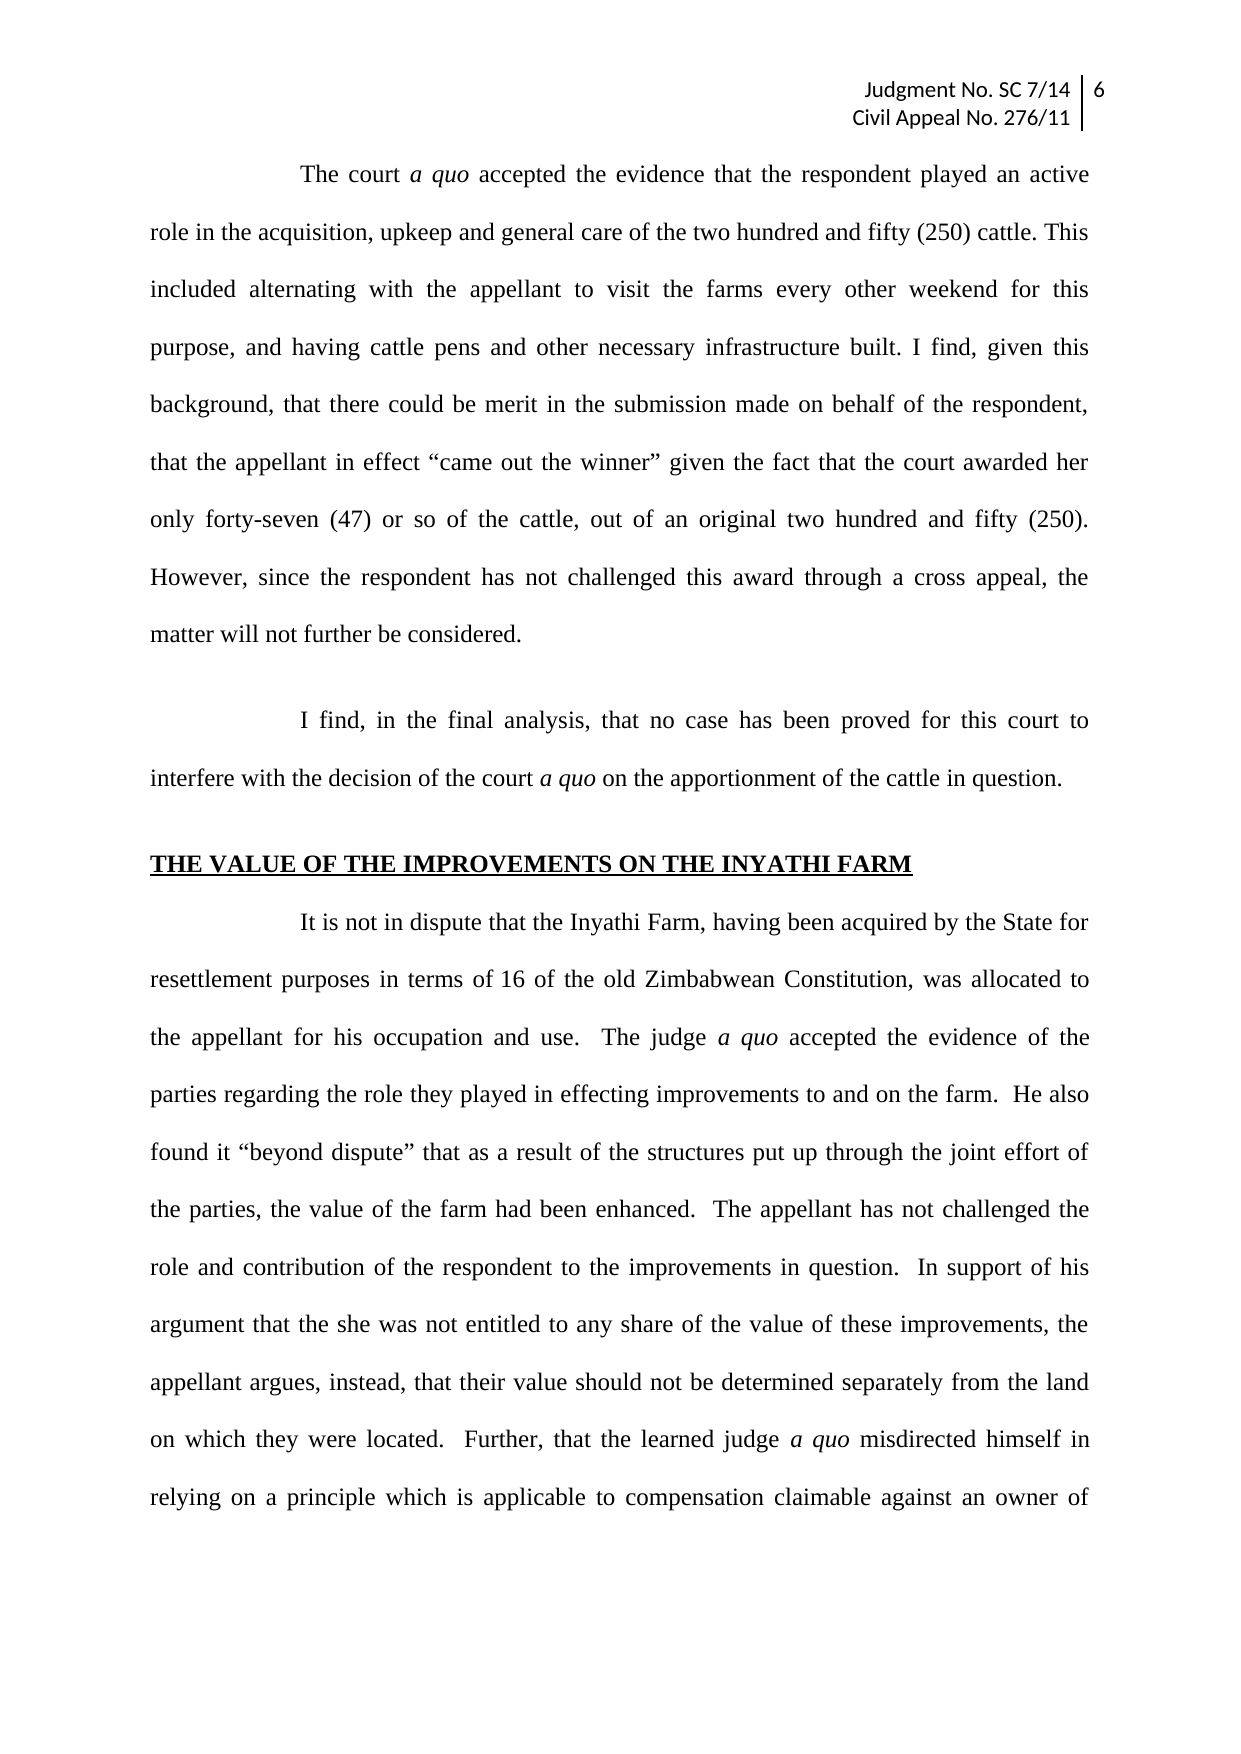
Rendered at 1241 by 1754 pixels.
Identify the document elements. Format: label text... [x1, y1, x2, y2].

text THE VALUE OF THE IMPROVEMENTS ON THE INYATHI FARM [150, 849, 1090, 878]
text The court a quo accepted the evidence that the respondent played an active role in the acquisition, upkeep and general care of the two hundred and fifty (250) cattle. This included alternating with the appellant to visit the farms every other weekend for this purpose, and having cattle pens and other necessary infrastructure built. I find, given this background, that there could be merit in the submission made on behalf of the respondent, that the appellant in effect “came out the winner” given the fact that the court awarded her only forty-seven (47) or so of the cattle, out of an original two hundred and fifty (250). However, since the respondent has not challenged this award through a cross appeal, the matter will not further be considered. [150, 159, 1090, 648]
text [150, 907, 1090, 1510]
text I find, in the final analysis, that no case has been proved for this court to interfere with the decision of the court a quo on the apportionment of the cattle in question. [150, 705, 1090, 792]
